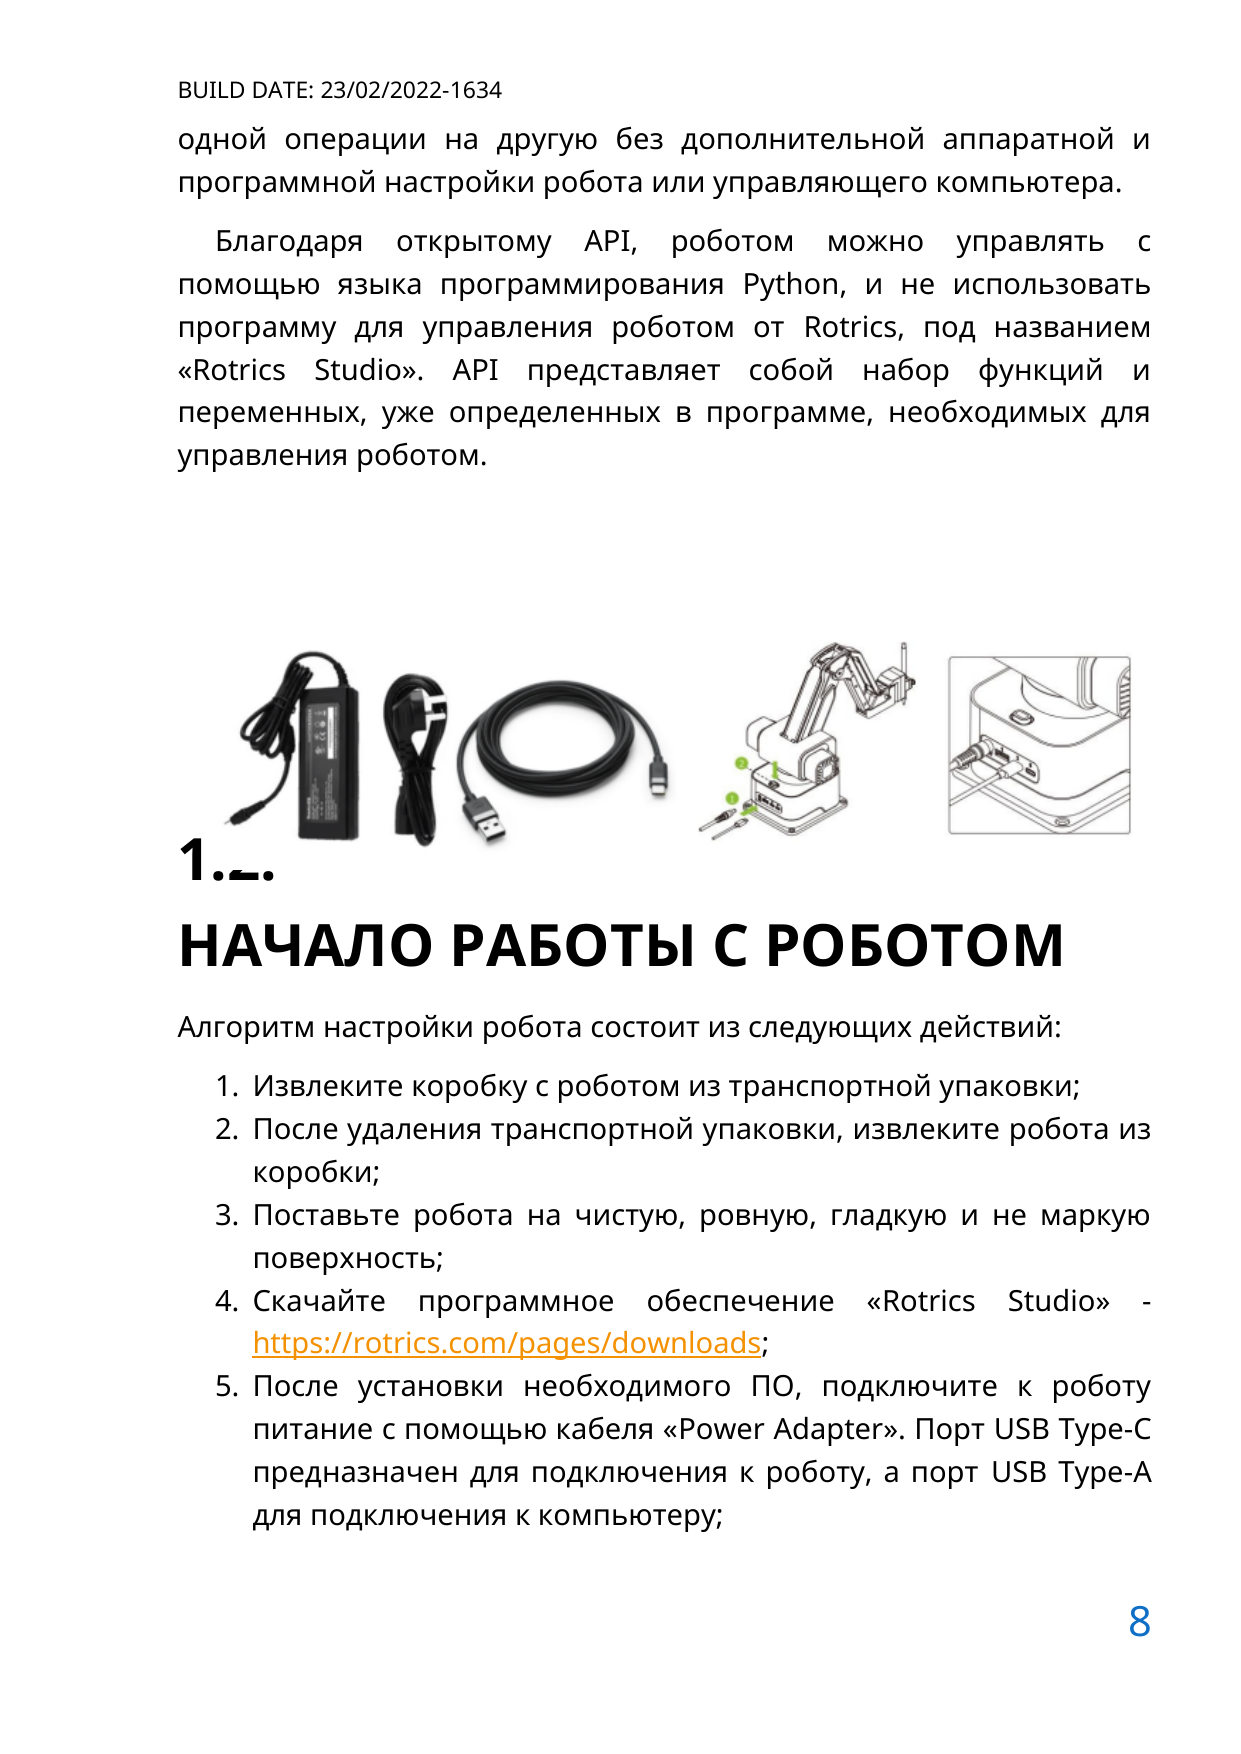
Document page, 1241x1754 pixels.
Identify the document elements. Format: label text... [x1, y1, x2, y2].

text Благодаря открытому API, роботом можно управлять с помощью языка программирования Python, и не использовать программу для управления роботом от Rotrics, под названием «Rotrics Studio». API представляет собой набор функций и переменных, уже определенных в программе, необходимых для управления роботом. [177, 220, 1152, 474]
picture [215, 631, 1149, 869]
list Поставьте робота на чистую, ровную, гладкую и не маркую поверхность; [215, 1194, 1152, 1277]
list После удаления транспортной упаковки, извлеките робота из коробки; [215, 1108, 1152, 1191]
list Скачайте программное обеспечение «Rotrics Studio» - https://rotrics.com/pages/downloads; [215, 1280, 1152, 1362]
list НАЧАЛО РАБОТЫ С РОБОТОМ [177, 818, 1152, 983]
list Извлеките коробку с роботом из транспортной упаковки; [215, 1066, 1152, 1105]
text Алгоритм настройки робота состоит из следующих действий: [177, 1006, 1152, 1046]
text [177, 118, 1152, 201]
list После установки необходимого ПО, подключите к роботу питание с помощью кабеля «Power Adapter». Порт USB Type-C предназначен для подключения к роботу, а порт USB Type-A для подключения к компьютеру; [215, 1365, 1152, 1533]
